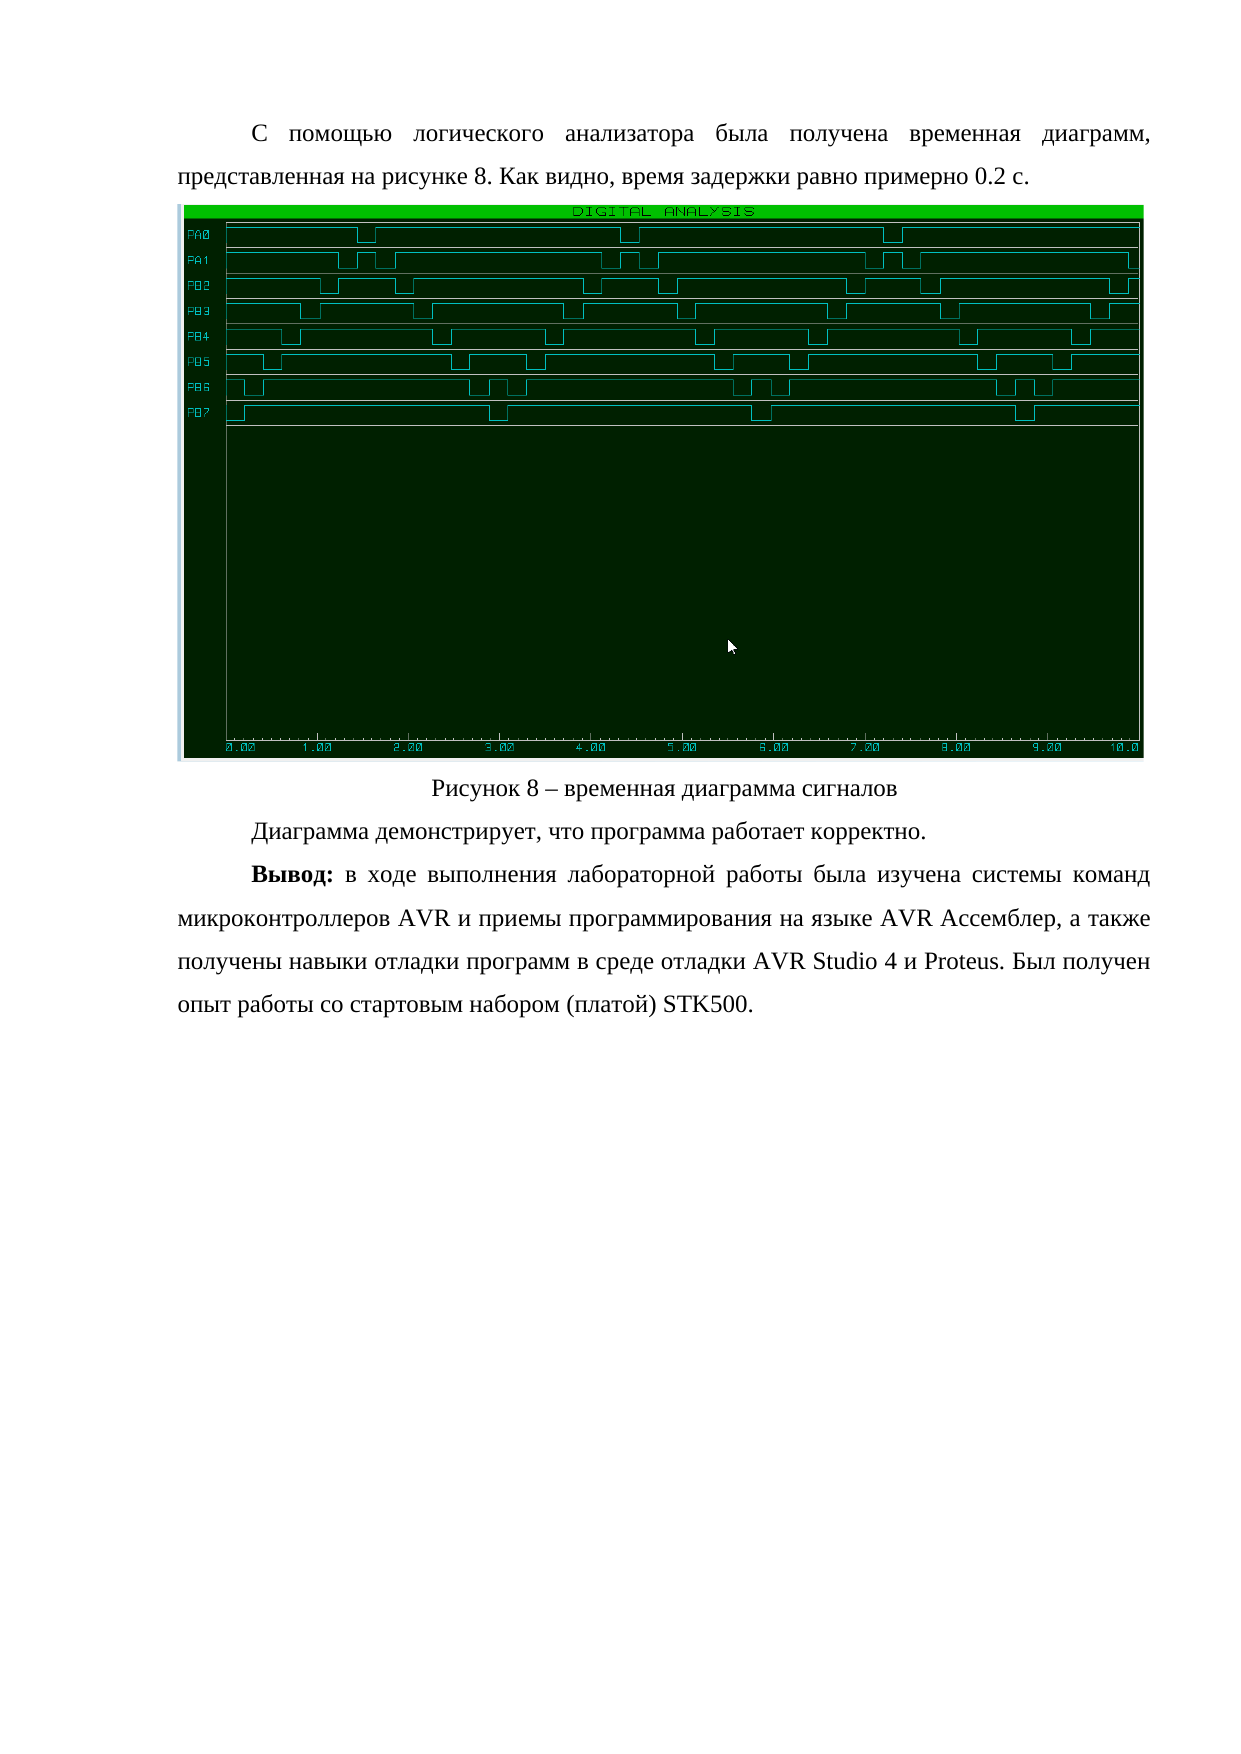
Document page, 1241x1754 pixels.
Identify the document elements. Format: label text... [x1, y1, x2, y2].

picture [177, 204, 1144, 762]
text Рисунок 8 – временная диаграмма сигналов [177, 773, 1152, 802]
text С помощью логического анализатора была получена временная диаграмм, представленная на рисунке 8. Как видно, время задержки равно примерно 0.2 c. [177, 118, 1152, 190]
text Диаграмма демонстрирует, что программа работает корректно. [177, 816, 1152, 845]
text Вывод: в ходе выполнения лабораторной работы была изучена системы команд микроконтроллеров AVR и приемы программирования на языке AVR Aссемблер, а также получены навыки отладки программ в среде отладки AVR Studio 4 и Proteus. Был получен опыт работы со стартовым набором (платой) STK500. [177, 859, 1152, 1018]
